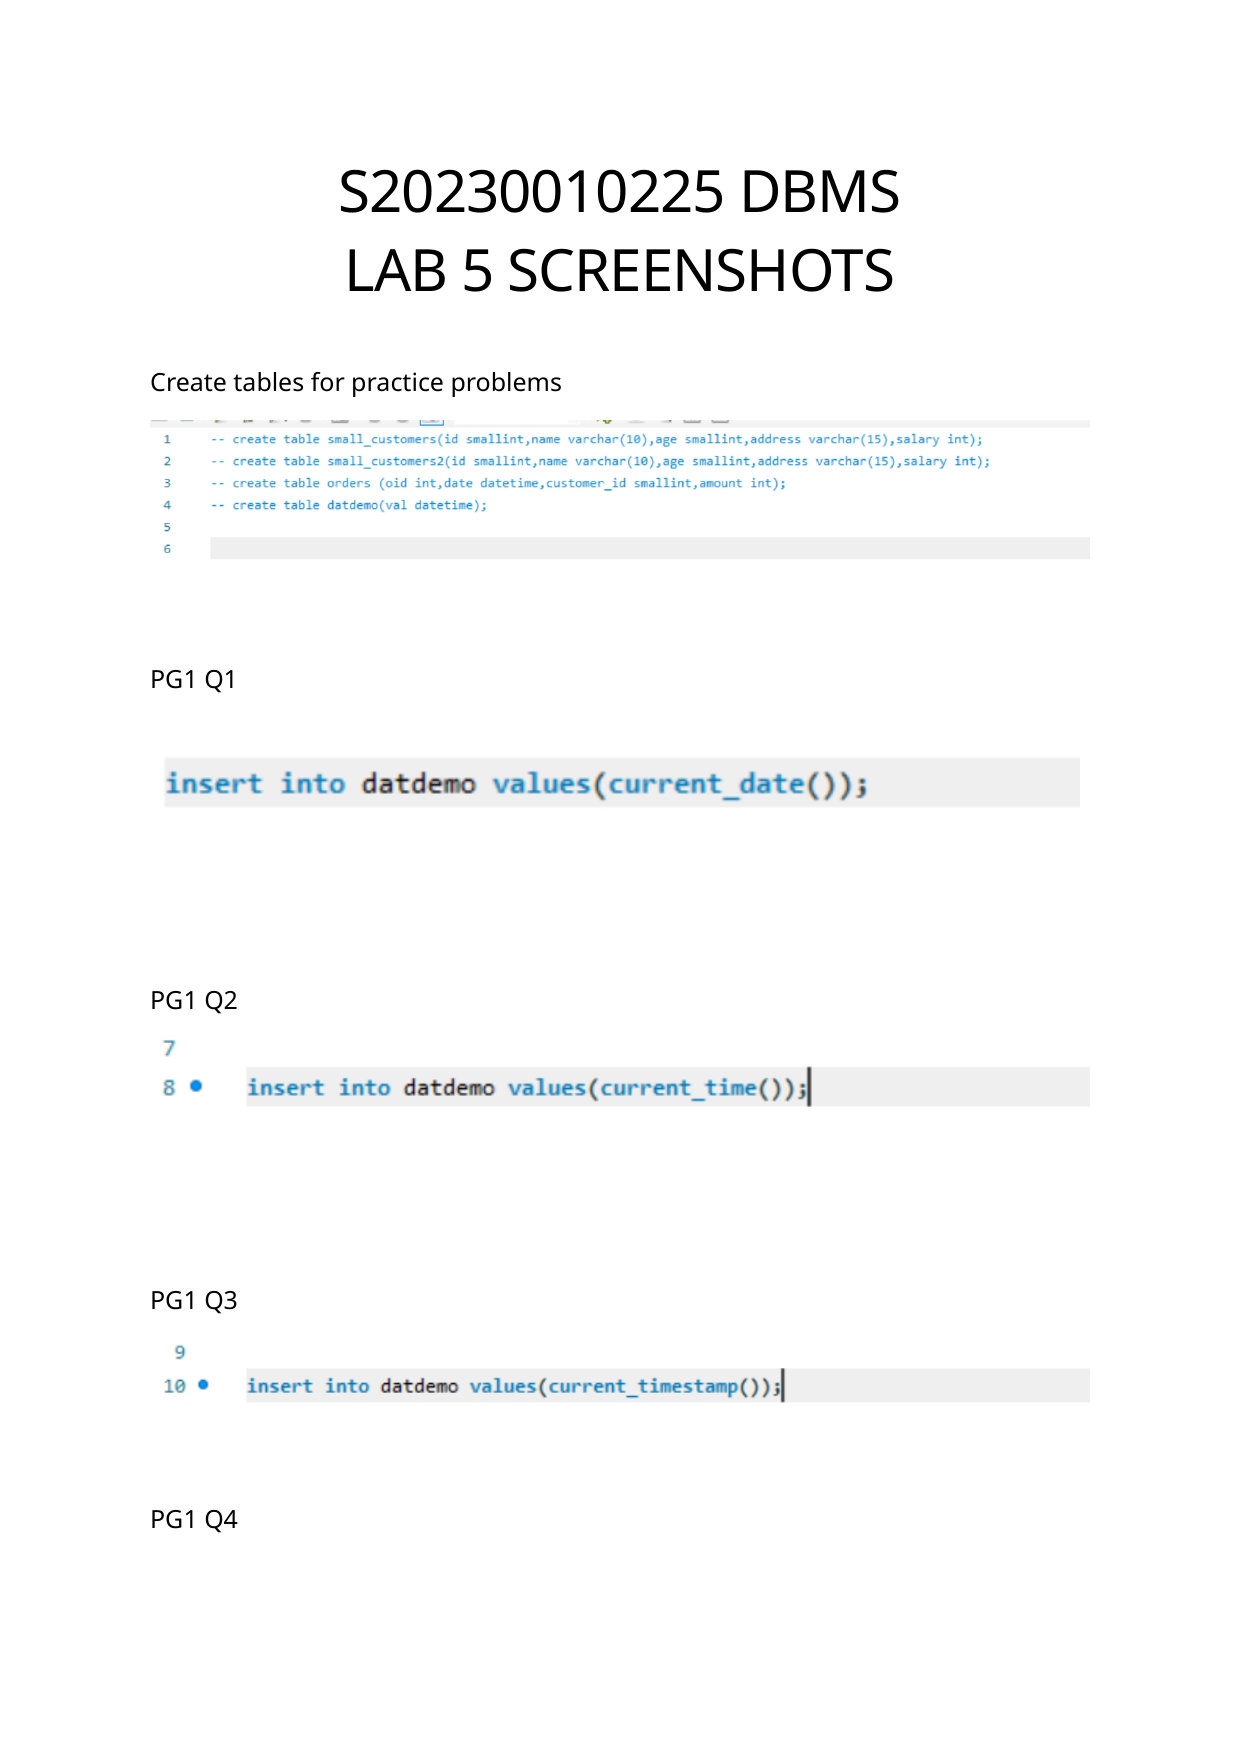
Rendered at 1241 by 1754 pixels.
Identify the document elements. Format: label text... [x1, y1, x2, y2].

text PG1 Q1 [150, 662, 1090, 696]
title S20230010225 DBMS [150, 150, 1090, 229]
text PG1 Q4 [150, 1502, 1090, 1536]
text PG1 Q3 [150, 1283, 1090, 1317]
picture [150, 1038, 1091, 1206]
text Create tables for practice problems [150, 365, 1090, 399]
picture [150, 717, 1080, 905]
picture [150, 1338, 1091, 1481]
title LAB 5 SCREENSHOTS [150, 229, 1090, 309]
text PG1 Q2 [150, 983, 1090, 1017]
picture [150, 420, 1091, 640]
